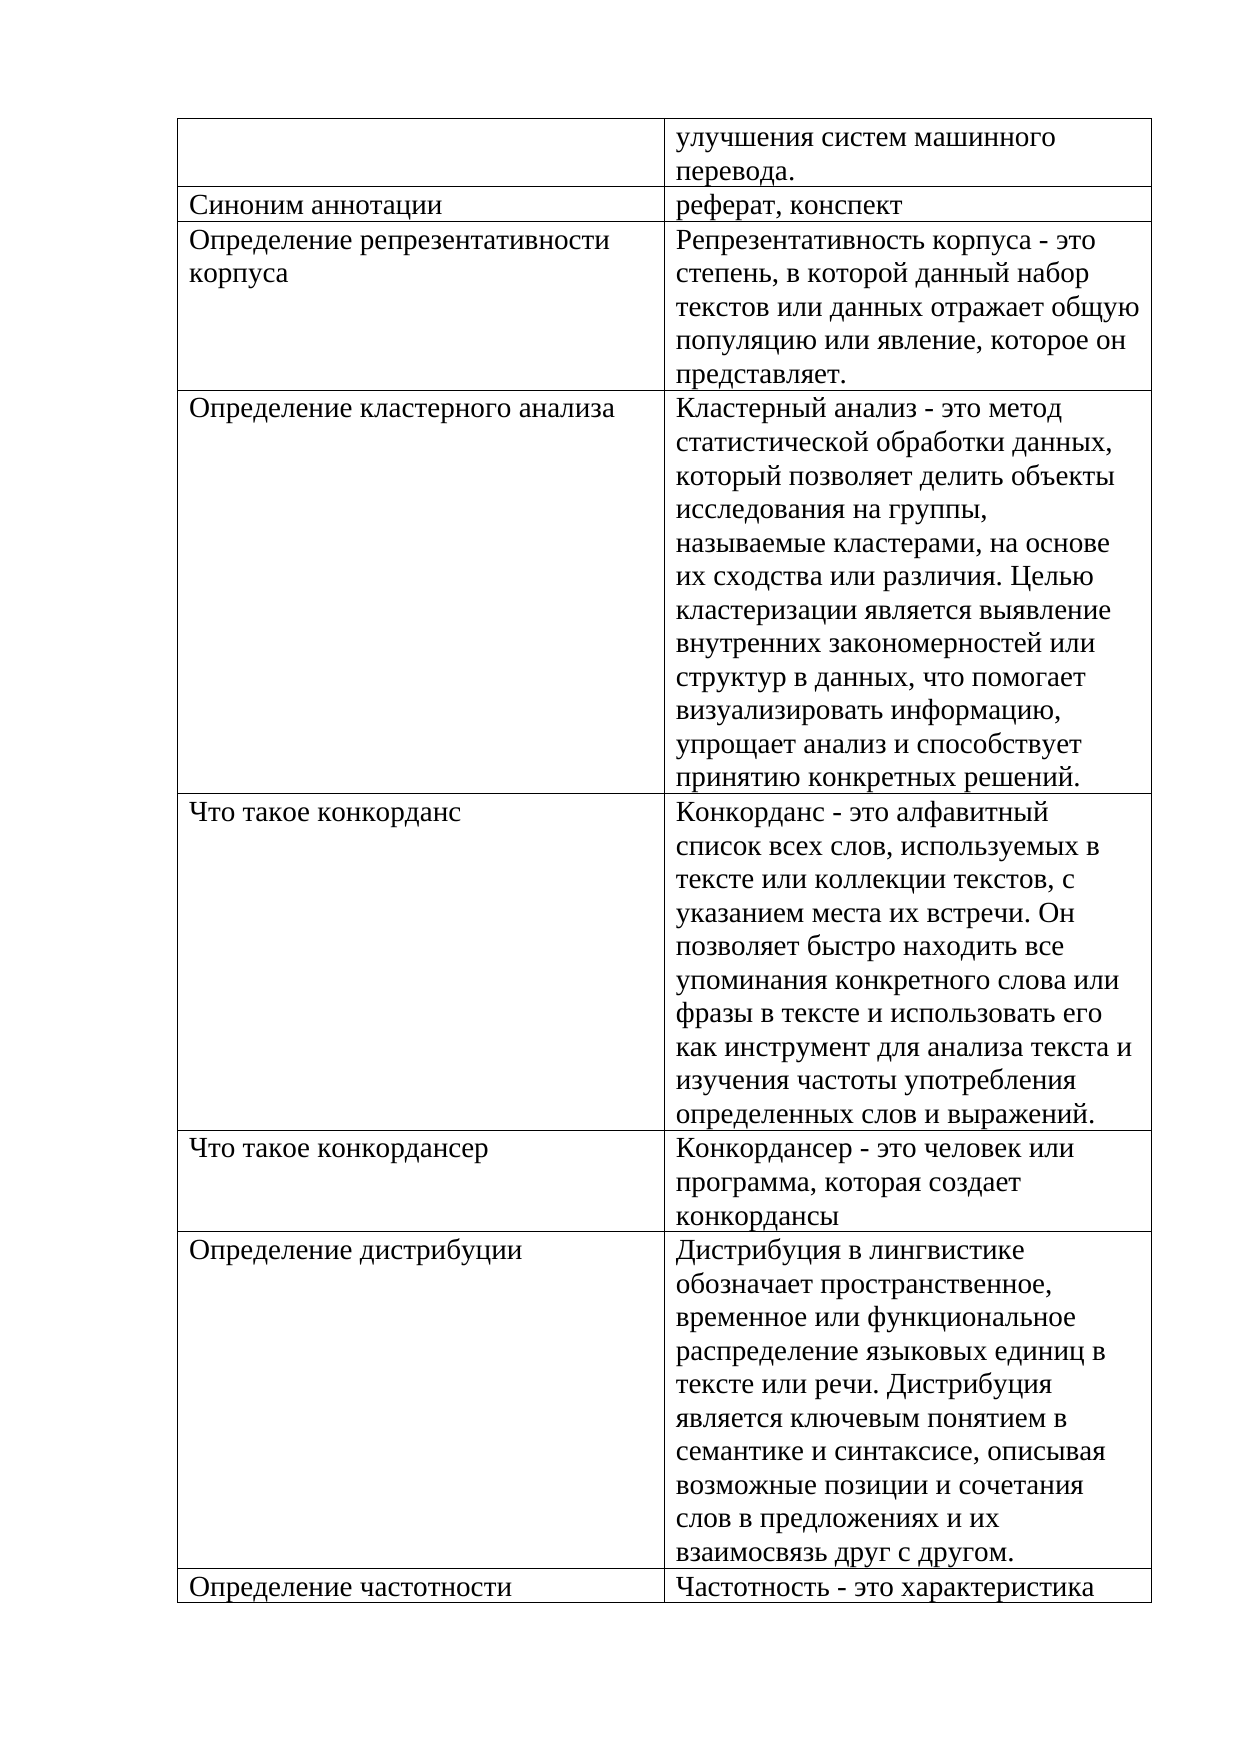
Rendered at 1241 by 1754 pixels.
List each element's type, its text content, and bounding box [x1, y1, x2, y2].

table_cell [665, 119, 1151, 186]
table_cell Конкорданс - это алфавитный список всех слов, используемых в тексте или коллекции текстов, с указанием места их встречи. Он позволяет быстро находить все упоминания конкретного слова или фразы в тексте и использовать его как инструмент для анализа текста и изучения частоты употребления определенных слов и выражений. [665, 794, 1151, 1129]
table_cell Репрезентативность корпуса - это степень, в которой данный набор текстов или данных отражает общую популяцию или явление, которое он представляет. [665, 222, 1151, 389]
table_cell Дистрибуция в лингвистике обозначает пространственное, временное или функциональное распределение языковых единиц в тексте или речи. Дистрибуция является ключевым понятием в семантике и синтаксисе, описывая возможные позиции и сочетания слов в предложениях и их взаимосвязь друг с другом. [665, 1232, 1151, 1568]
table_cell Синоним аннотации [178, 187, 664, 221]
table_cell Определение дистрибуции [178, 1232, 664, 1568]
table_cell Определение репрезентативности корпуса [178, 222, 664, 389]
table_cell Кластерный анализ - это метод статистической обработки данных, который позволяет делить объекты исследования на группы, называемые кластерами, на основе их сходства или различия. Целью кластеризации является выявление внутренних закономерностей или структур в данных, что помогает визуализировать информацию, упрощает анализ и способствует принятию конкретных решений. [665, 391, 1151, 793]
table_cell Конкордансер - это человек или программа, которая создает конкордансы [665, 1131, 1151, 1231]
table_cell реферат, конспект [665, 187, 1151, 221]
table_cell Что такое конкордансер [178, 1131, 664, 1231]
table_cell Определение кластерного анализа [178, 391, 664, 793]
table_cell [178, 1569, 664, 1602]
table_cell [665, 1569, 1151, 1602]
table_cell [178, 119, 664, 186]
table_cell Что такое конкорданс [178, 794, 664, 1129]
